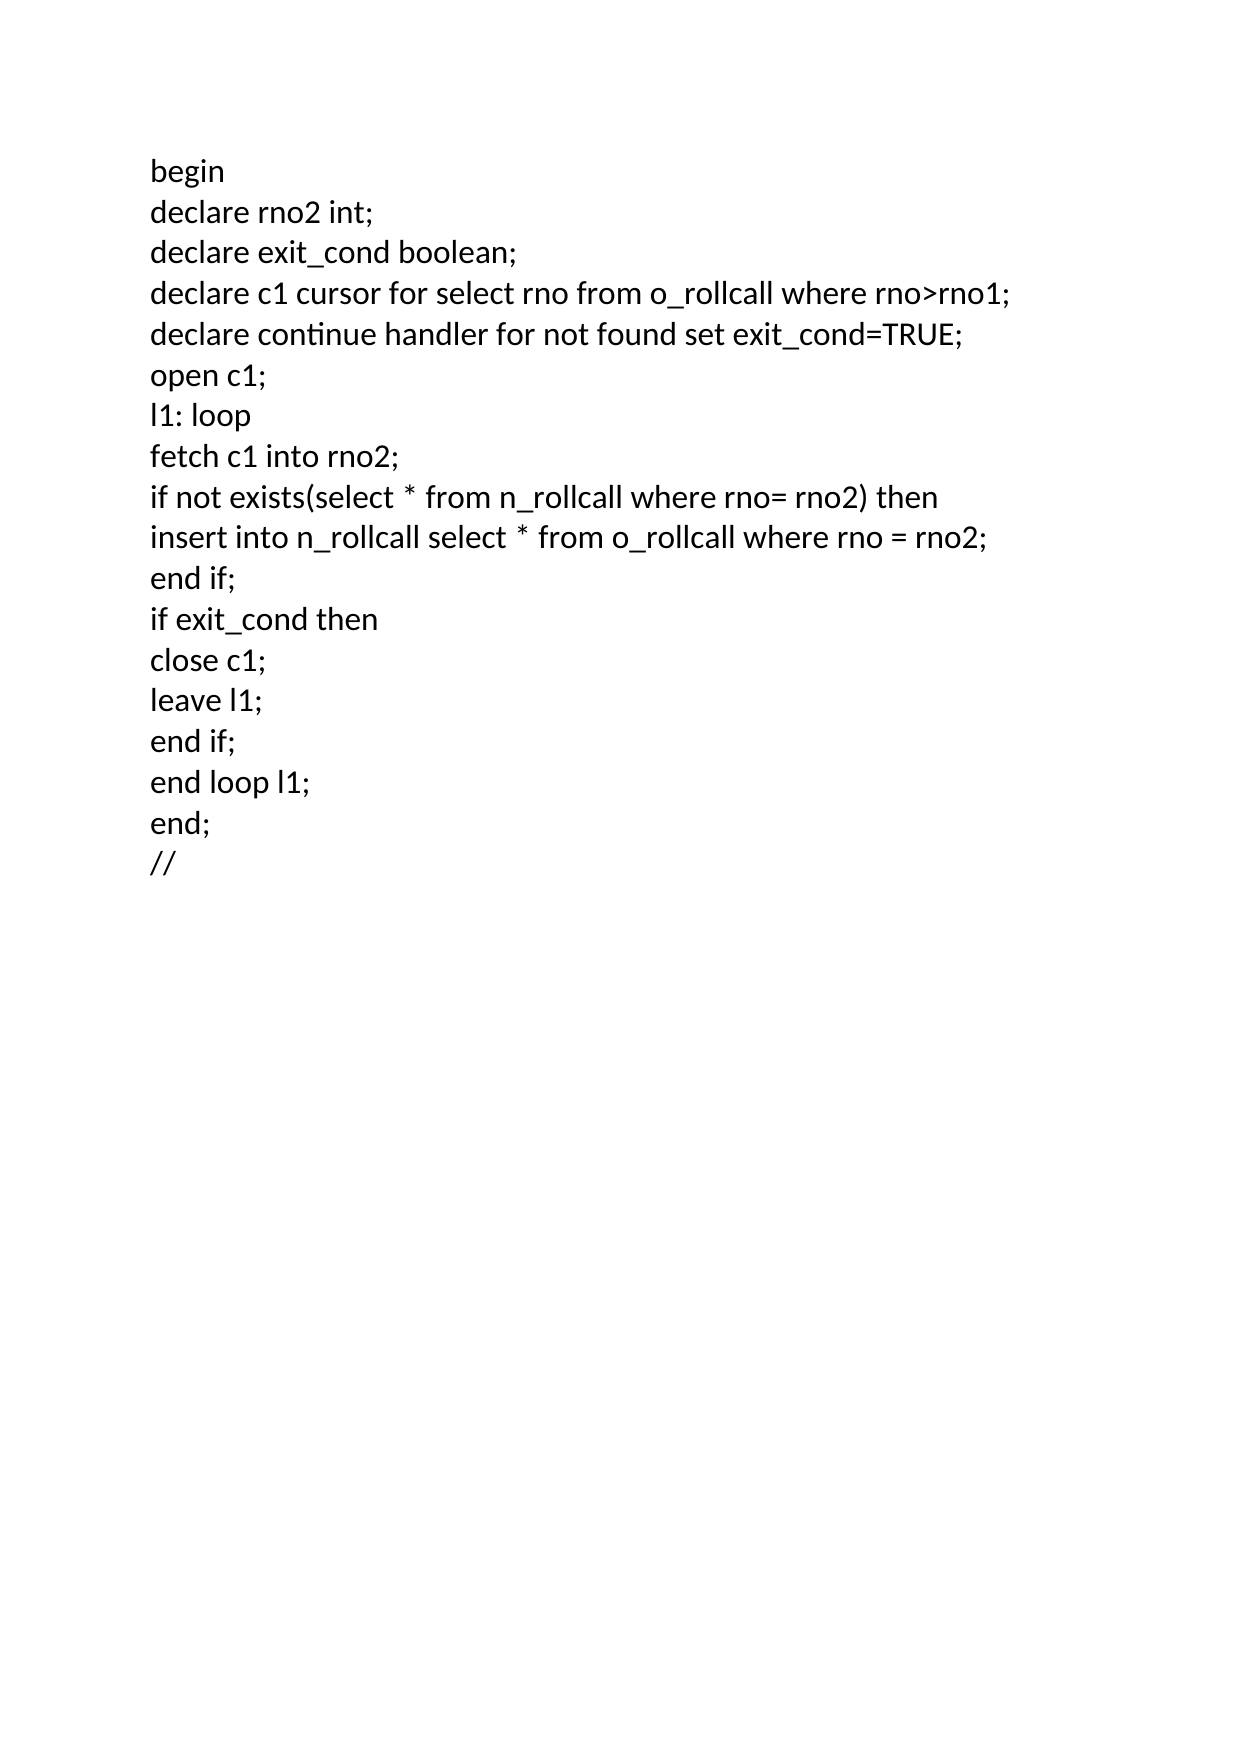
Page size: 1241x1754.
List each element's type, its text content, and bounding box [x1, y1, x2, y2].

text open c1; [150, 354, 1090, 394]
text end if; [150, 557, 1090, 598]
text end; [150, 802, 1090, 842]
text end if; [150, 720, 1090, 761]
text leave l1; [150, 679, 1090, 720]
text // [150, 842, 1090, 883]
text fetch c1 into rno2; [150, 435, 1090, 476]
text if not exists(select * from n_rollcall where rno= rno2) then [150, 476, 1090, 517]
text begin [150, 150, 1090, 191]
text declare c1 cursor for select rno from o_rollcall where rno>rno1; [150, 272, 1090, 313]
text if exit_cond then [150, 598, 1090, 639]
text declare rno2 int; [150, 191, 1090, 231]
text insert into n_rollcall select * from o_rollcall where rno = rno2; [150, 517, 1090, 557]
text declare continue handler for not found set exit_cond=TRUE; [150, 313, 1090, 354]
text l1: loop [150, 394, 1090, 435]
text end loop l1; [150, 761, 1090, 802]
text declare exit_cond boolean; [150, 231, 1090, 272]
text close c1; [150, 639, 1090, 679]
